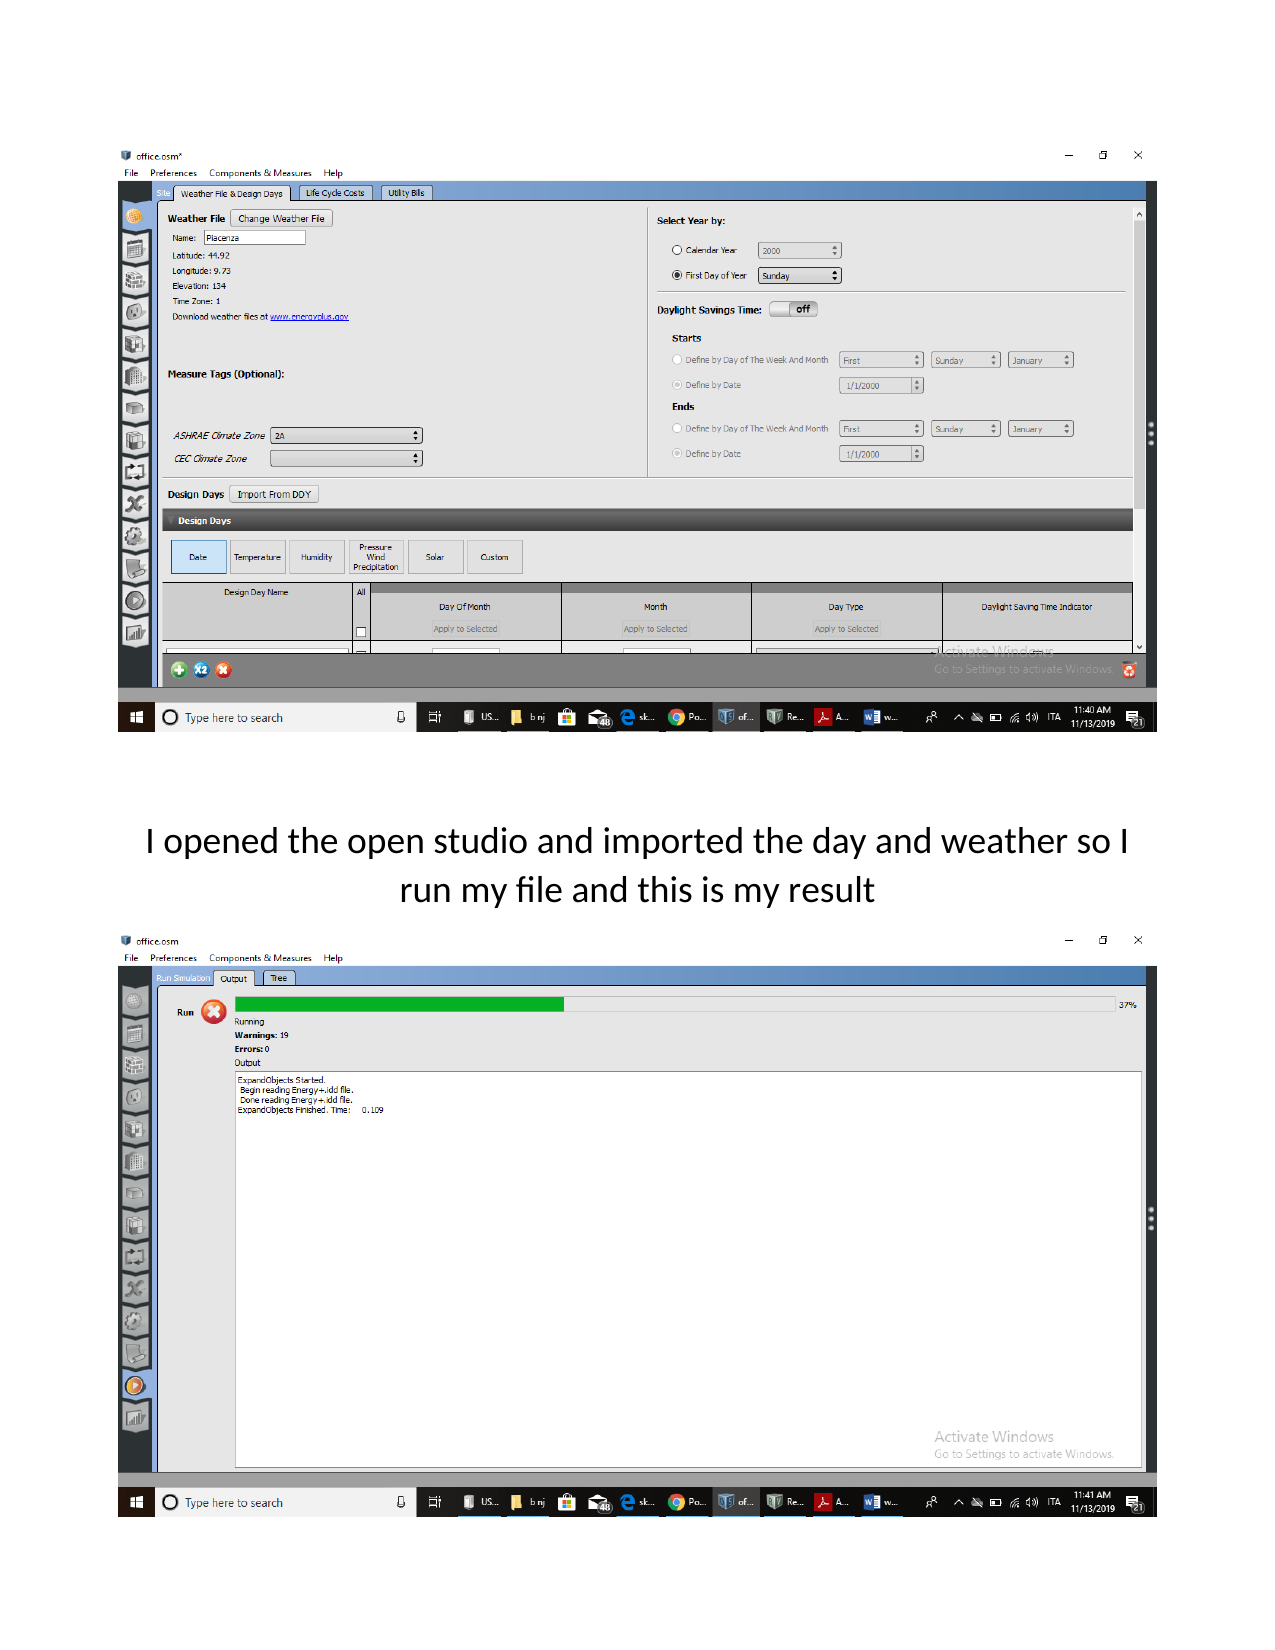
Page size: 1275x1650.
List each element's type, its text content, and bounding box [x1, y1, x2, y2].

picture [118, 147, 1157, 732]
text I opened the open studio and imported the day and weather so I run my file and this is my result [118, 817, 1157, 912]
picture [118, 932, 1157, 1517]
